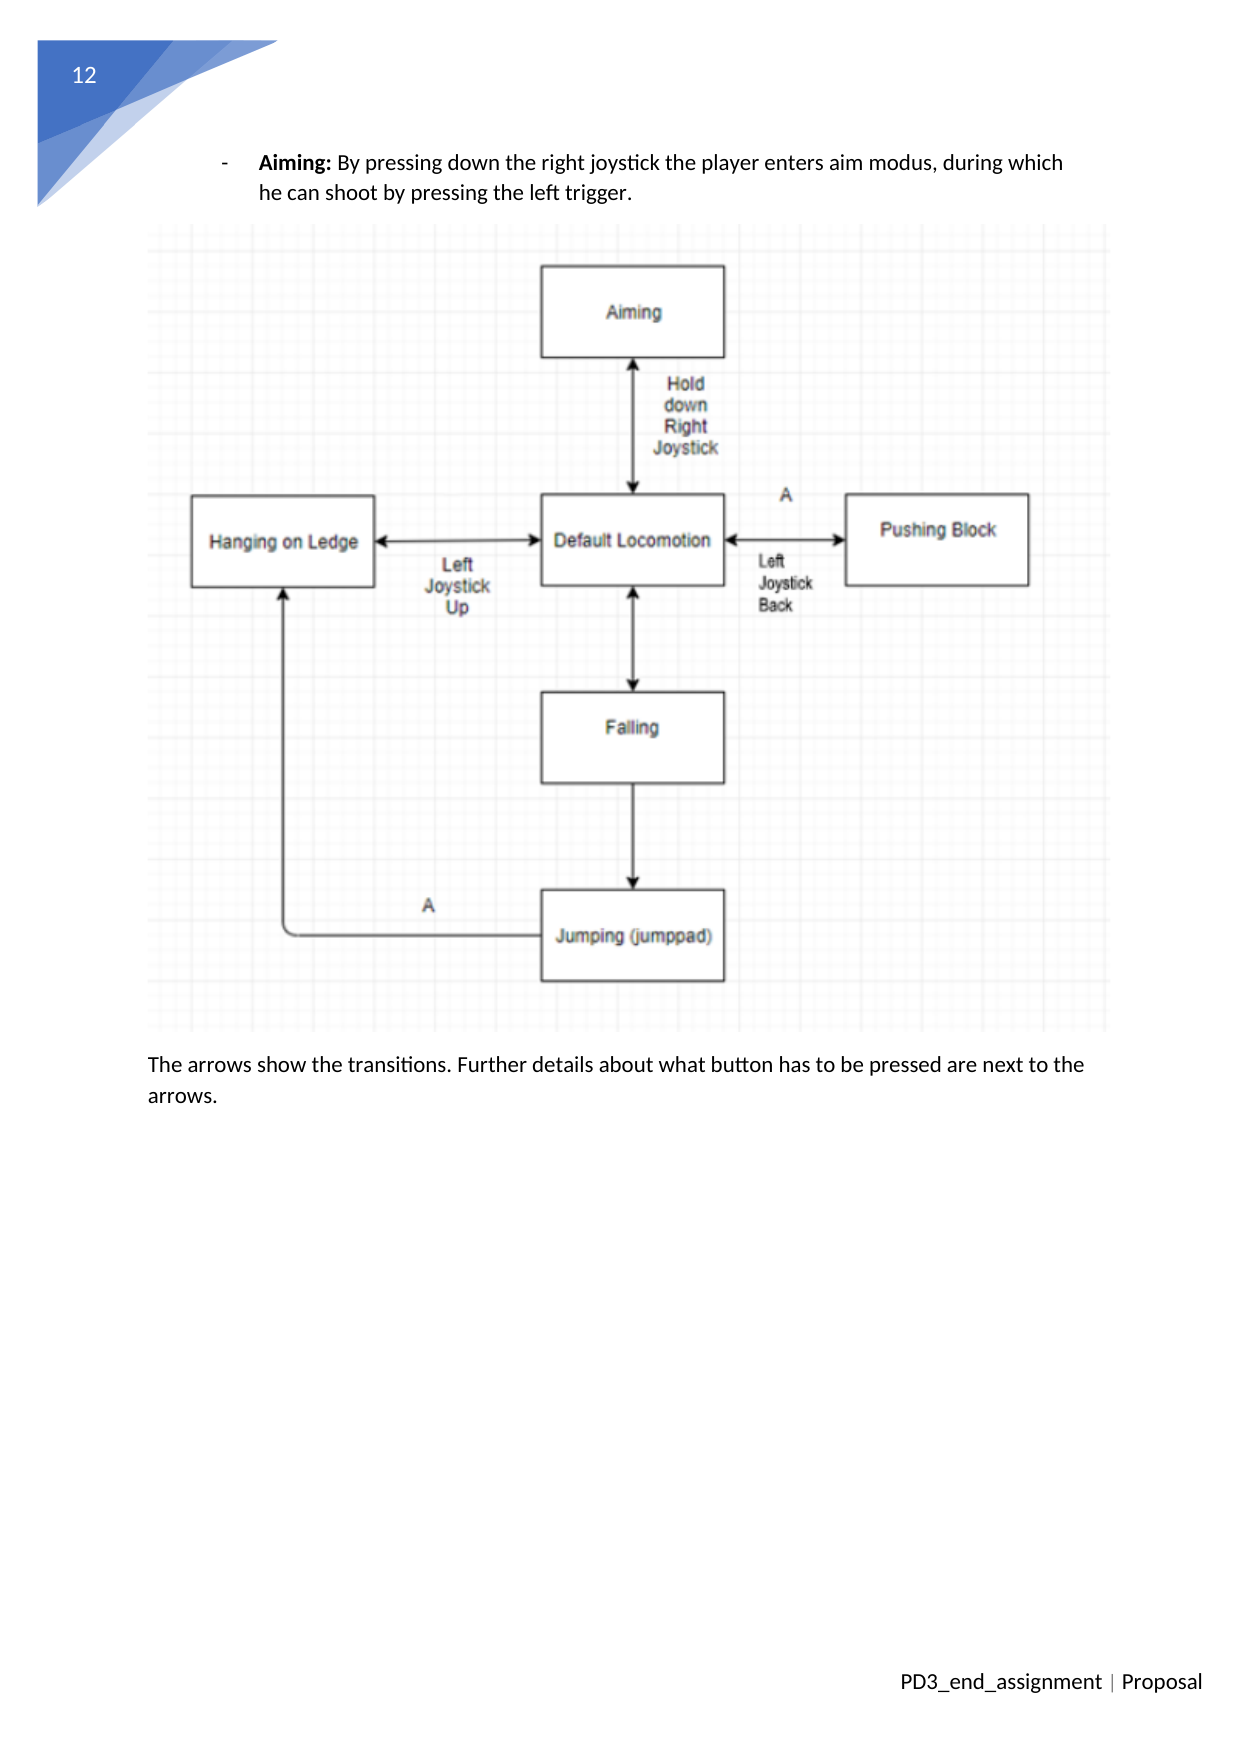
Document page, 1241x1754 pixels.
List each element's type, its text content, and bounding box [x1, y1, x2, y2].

list Aiming: By pressing down the right joystick the player enters aim modus, during which he can shoot by pressing the left trigger. [221, 148, 1093, 206]
text The arrows show the transitions. Further details about what button has to be pressed are next to the arrows. [148, 1051, 1093, 1109]
picture [147, 224, 1111, 1032]
picture [37, 40, 279, 209]
